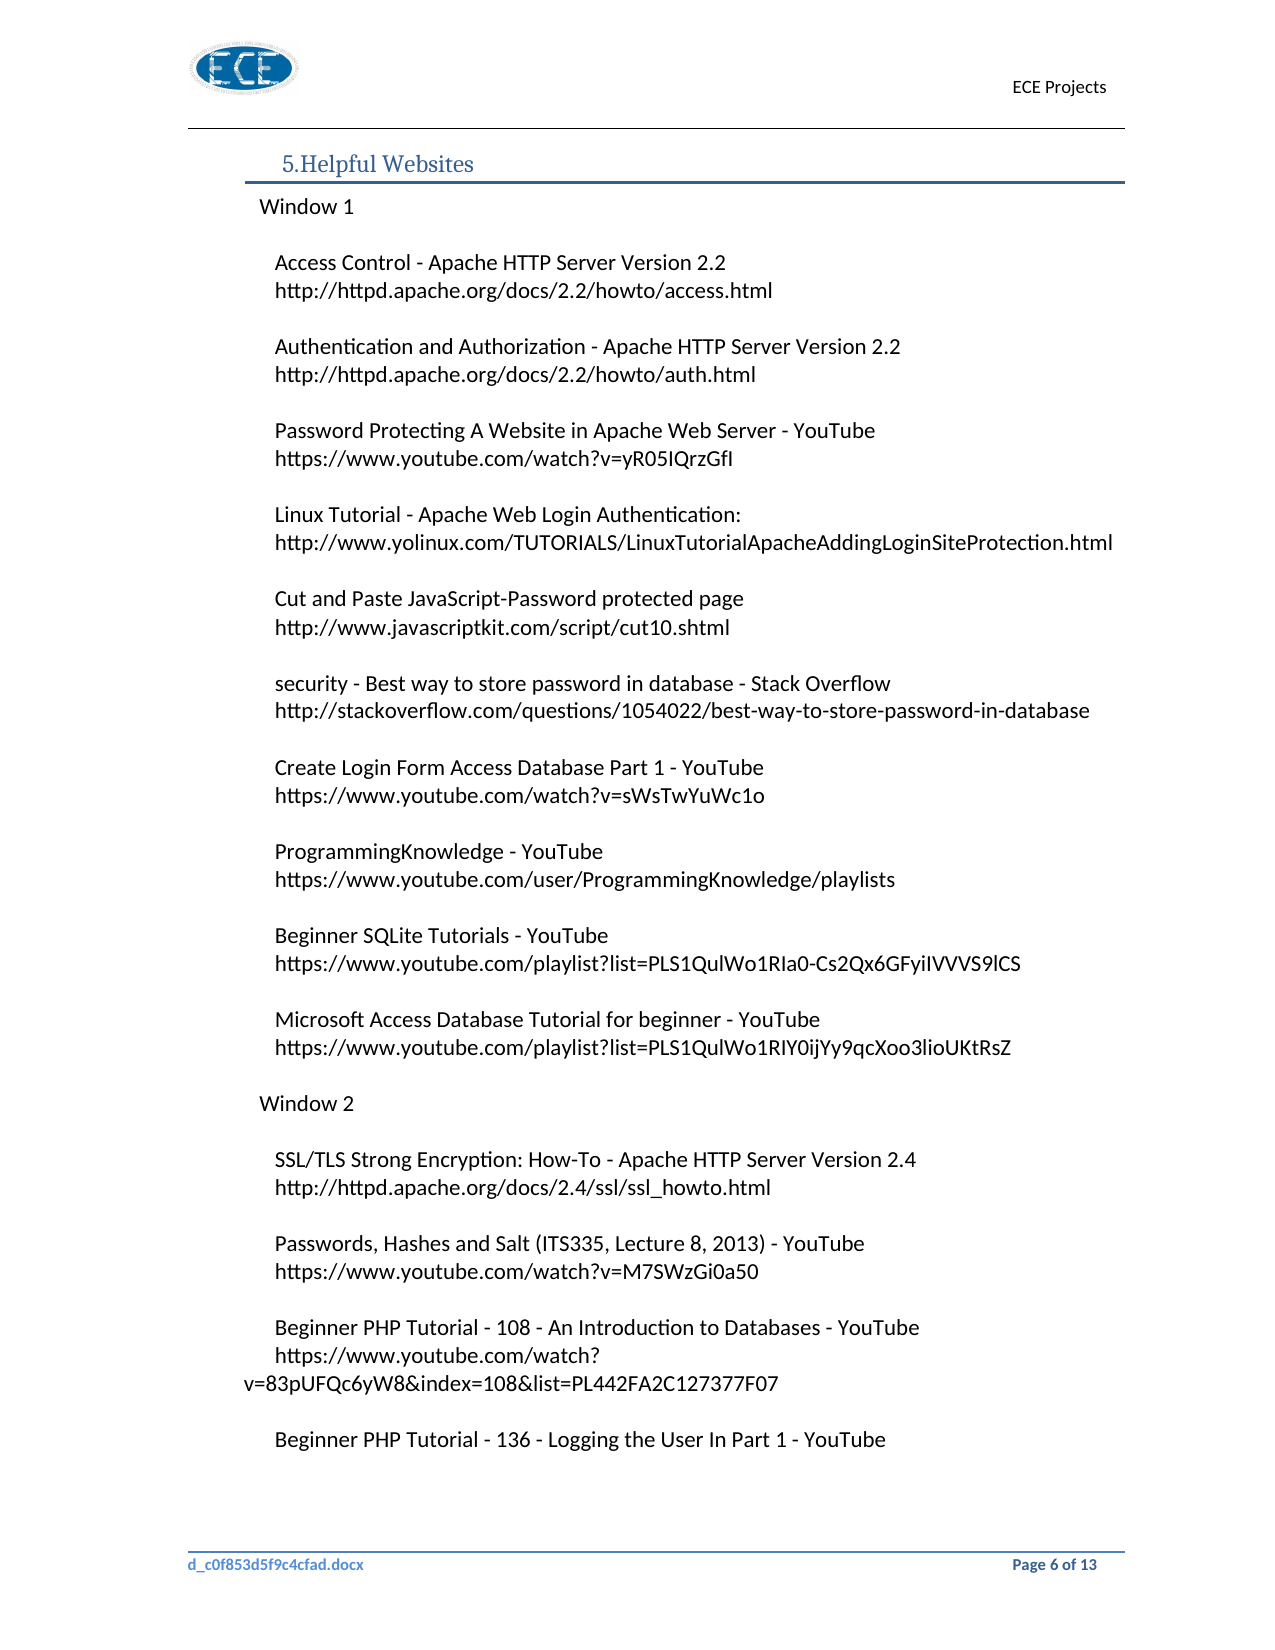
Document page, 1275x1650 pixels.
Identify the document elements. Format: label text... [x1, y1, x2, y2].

subtitle Helpful Websites [244, 150, 1125, 184]
text Beginner PHP Tutorial - 136 - Logging the User In Part 1 - YouTube [244, 1425, 1125, 1453]
text Beginner SQLite Tutorials - YouTube [244, 921, 1125, 949]
text Password Protecting A Website in Apache Web Server - YouTube [244, 416, 1125, 444]
text https://www.youtube.com/watch?v=sWsTwYuWc1o [244, 781, 1125, 809]
text Authentication and Authorization - Apache HTTP Server Version 2.2 [244, 332, 1125, 360]
text Create Login Form Access Database Part 1 - YouTube [244, 753, 1125, 781]
text http://httpd.apache.org/docs/2.4/ssl/ssl_howto.html [244, 1173, 1125, 1201]
text Cut and Paste JavaScript-Password protected page [244, 584, 1125, 613]
text https://www.youtube.com/user/ProgrammingKnowledge/playlists [244, 865, 1125, 893]
text https://www.youtube.com/playlist?list=PLS1QulWo1RIY0ijYy9qcXoo3lioUKtRsZ [244, 1033, 1125, 1061]
text http://www.yolinux.com/TUTORIALS/LinuxTutorialApacheAddingLoginSiteProtection.html [244, 528, 1125, 557]
text http://httpd.apache.org/docs/2.2/howto/auth.html [244, 360, 1125, 388]
text Passwords, Hashes and Salt (ITS335, Lecture 8, 2013) - YouTube [244, 1229, 1125, 1257]
text ProgrammingKnowledge - YouTube [244, 837, 1125, 865]
text https://www.youtube.com/playlist?list=PLS1QulWo1RIa0-Cs2Qx6GFyiIVVVS9lCS [244, 949, 1125, 977]
text SSL/TLS Strong Encryption: How-To - Apache HTTP Server Version 2.4 [244, 1145, 1125, 1173]
text security - Best way to store password in database - Stack Overflow [244, 669, 1125, 697]
picture [188, 40, 299, 96]
text Beginner PHP Tutorial - 108 - An Introduction to Databases - YouTube [244, 1313, 1125, 1341]
text Microsoft Access Database Tutorial for beginner - YouTube [244, 1005, 1125, 1033]
text Window 1 [244, 192, 1125, 220]
text Linux Tutorial - Apache Web Login Authentication: [244, 501, 1125, 528]
text https://www.youtube.com/watch?v=83pUFQc6yW8&index=108&list=PL442FA2C127377F07 [244, 1341, 1125, 1397]
text http://www.javascriptkit.com/script/cut10.shtml [244, 613, 1125, 641]
text http://stackoverflow.com/questions/1054022/best-way-to-store-password-in-database [244, 697, 1125, 725]
text Window 2 [244, 1089, 1125, 1117]
text http://httpd.apache.org/docs/2.2/howto/access.html [244, 276, 1125, 304]
text https://www.youtube.com/watch?v=M7SWzGi0a50 [244, 1257, 1125, 1285]
text https://www.youtube.com/watch?v=yR05IQrzGfI [244, 444, 1125, 472]
text Access Control - Apache HTTP Server Version 2.2 [244, 248, 1125, 276]
